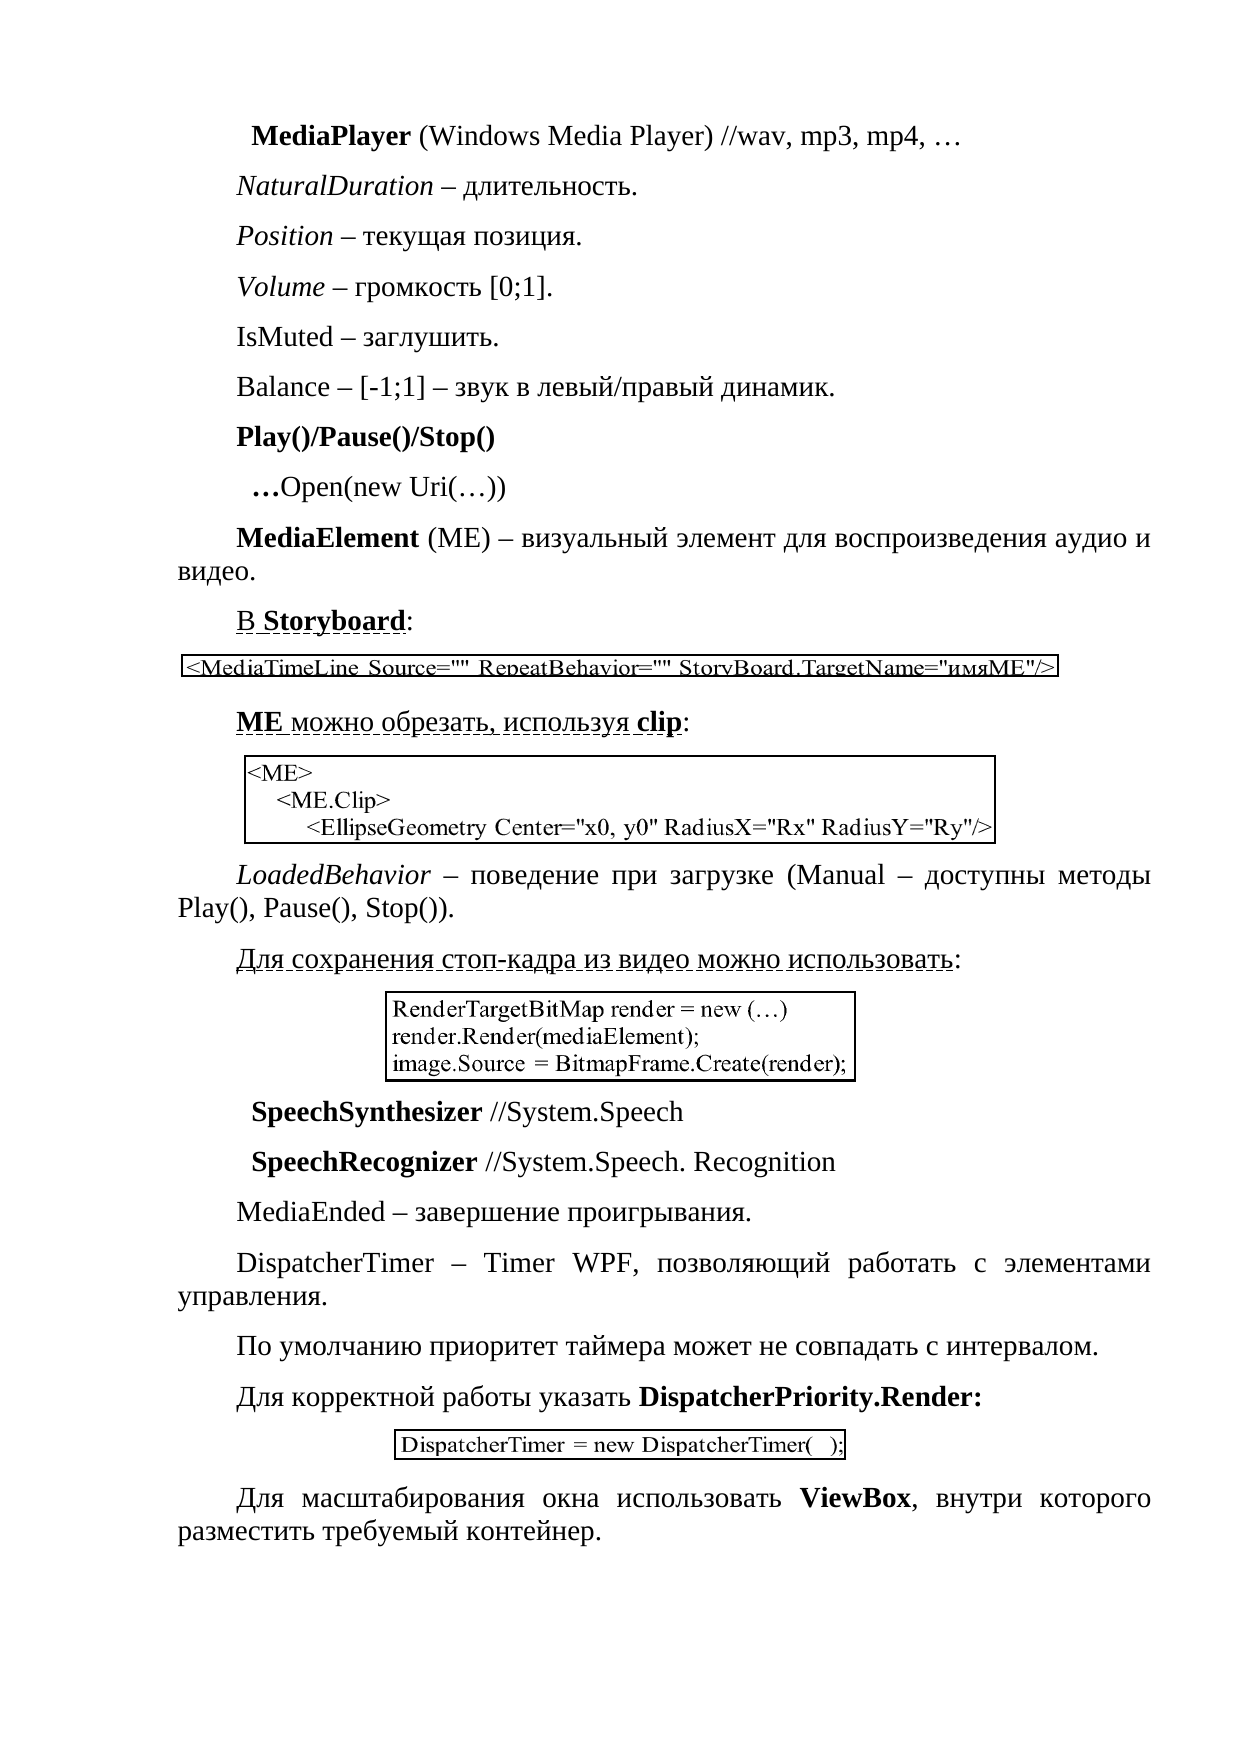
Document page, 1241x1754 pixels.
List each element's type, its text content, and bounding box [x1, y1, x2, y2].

text МЕ можно обрезать, используя clip: [177, 704, 1152, 738]
text …Open(new Uri(…)) [177, 469, 1152, 503]
picture [247, 758, 994, 841]
text LoadedBehavior – поведение при загрузке (Manual – доступны методы Play(), Pause(), Stop()). [177, 857, 1152, 924]
text Position – текущая позиция. [177, 218, 1152, 252]
text Для корректной работы указать DispatcherPriority.Render: [177, 1379, 1152, 1412]
text Volume – громкость [0;1]. [177, 269, 1152, 302]
text NaturalDuration – длительность. [177, 168, 1152, 202]
text MediaEnded – завершение проигрывания. [177, 1194, 1152, 1228]
picture [392, 994, 854, 1077]
text MediaPlayer (Windows Media Player) //wav, mp3, mp4, … [177, 118, 1152, 152]
text MediaElement (ME) – визуальный элемент для воспроизведения аудио и видео. [177, 520, 1152, 587]
picture [183, 656, 1057, 675]
text SpeechRecognizer //System.Speech. Recognition [177, 1144, 1152, 1178]
text По умолчанию приоритет таймера может не совпадать с интервалом. [177, 1328, 1152, 1362]
text Для масштабирования окна использовать ViewBox, внутри которого разместить требуемый контейнер. [177, 1480, 1152, 1547]
picture [396, 1431, 844, 1456]
text DispatcherTimer – Timer WPF, позволяющий работать с элементами управления. [177, 1245, 1152, 1312]
text В Storyboard: [177, 603, 1152, 637]
text SpeechSynthesizer //System.Speech [177, 1094, 1152, 1128]
text Balance – [-1;1] – звук в левый/правый динамик. [177, 369, 1152, 403]
text IsMuted – заглушить. [177, 319, 1152, 352]
text Play()/Pause()/Stop() [177, 419, 1152, 453]
text Для сохранения стоп-кадра из видео можно использовать: [177, 941, 1152, 974]
